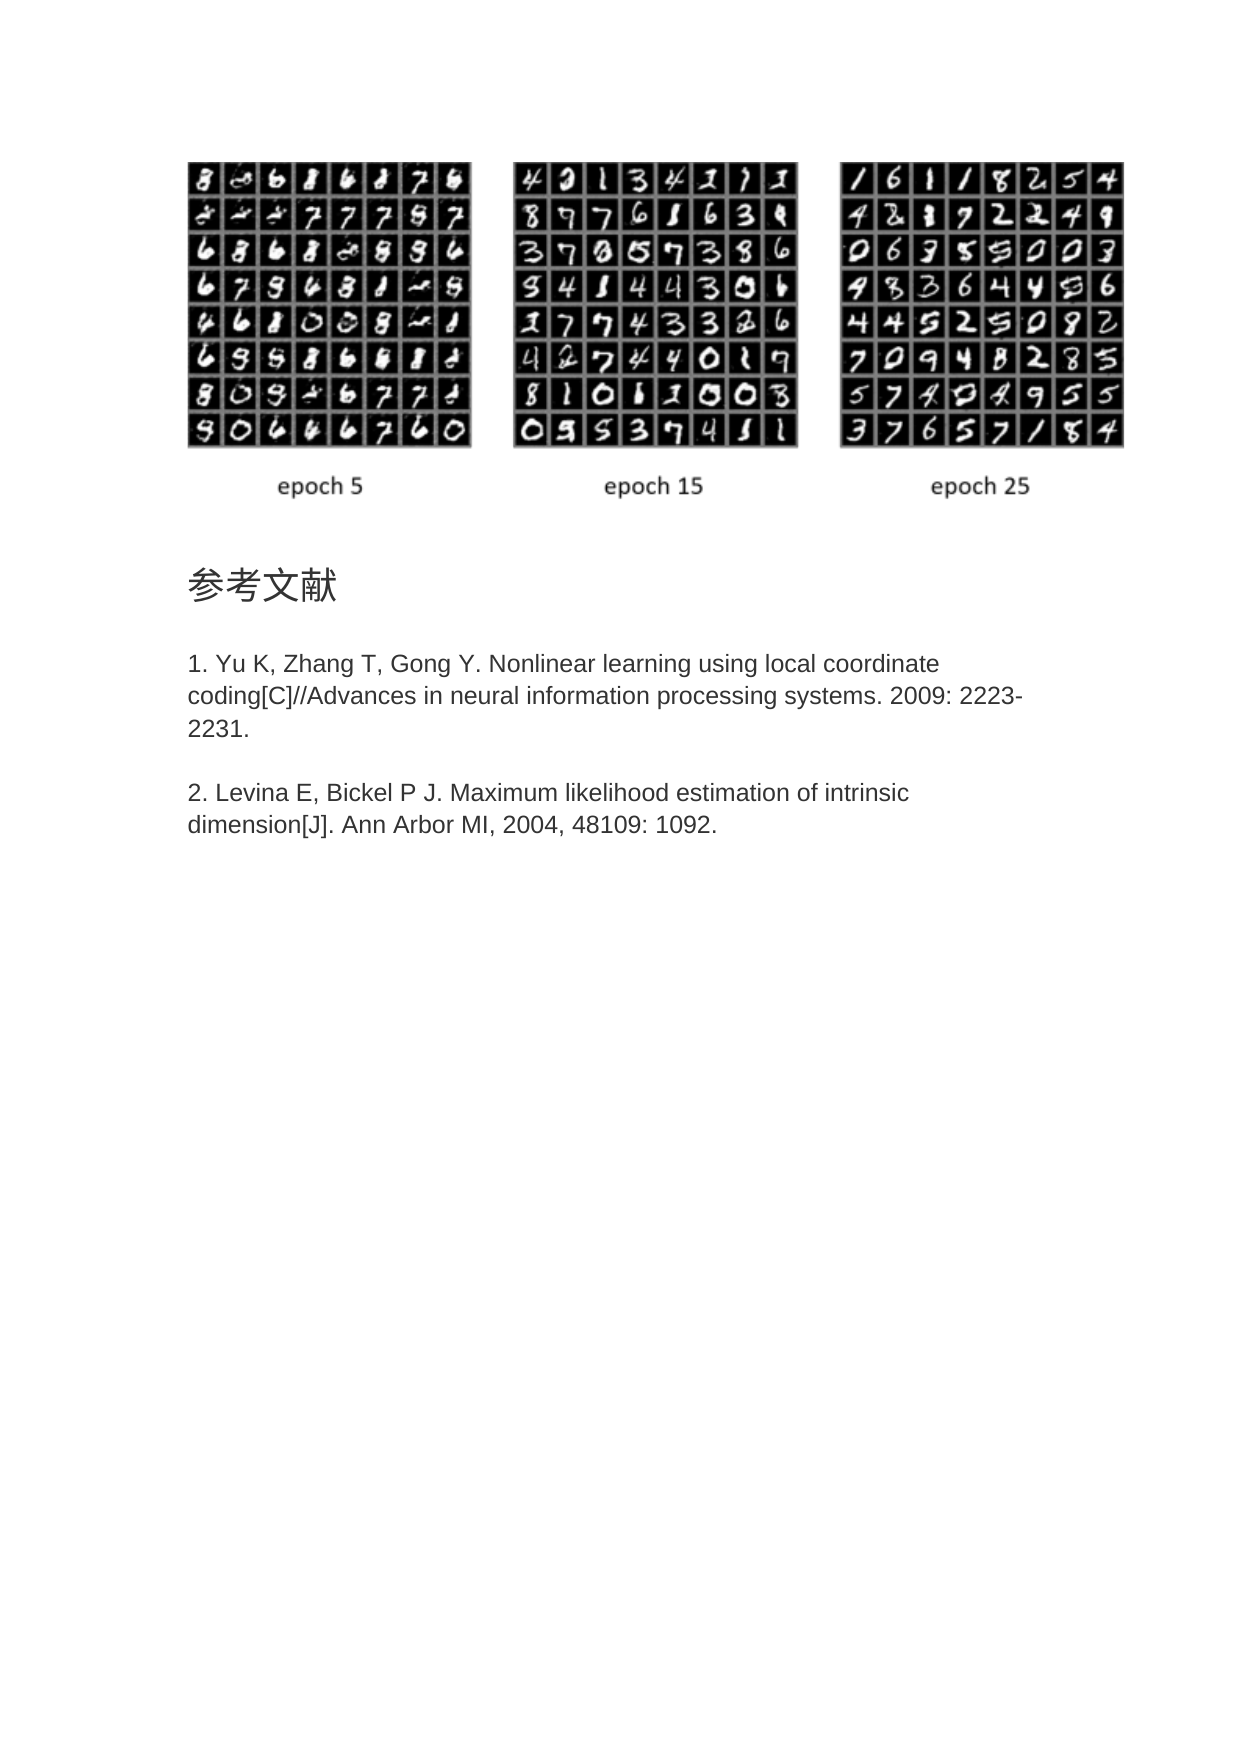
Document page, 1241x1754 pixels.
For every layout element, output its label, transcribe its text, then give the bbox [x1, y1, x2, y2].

text 2. Levina E, Bickel P J. Maximum likelihood estimation of intrinsic dimension[J]. Ann Arbor MI, 2004, 48109: 1092. [187, 776, 1053, 841]
picture [187, 162, 1125, 518]
text 参考文献 [187, 551, 1053, 616]
text 1. Yu K, Zhang T, Gong Y. Nonlinear learning using local coordinate coding[C]//Advances in neural information processing systems. 2009: 2223-2231. [187, 647, 1053, 744]
